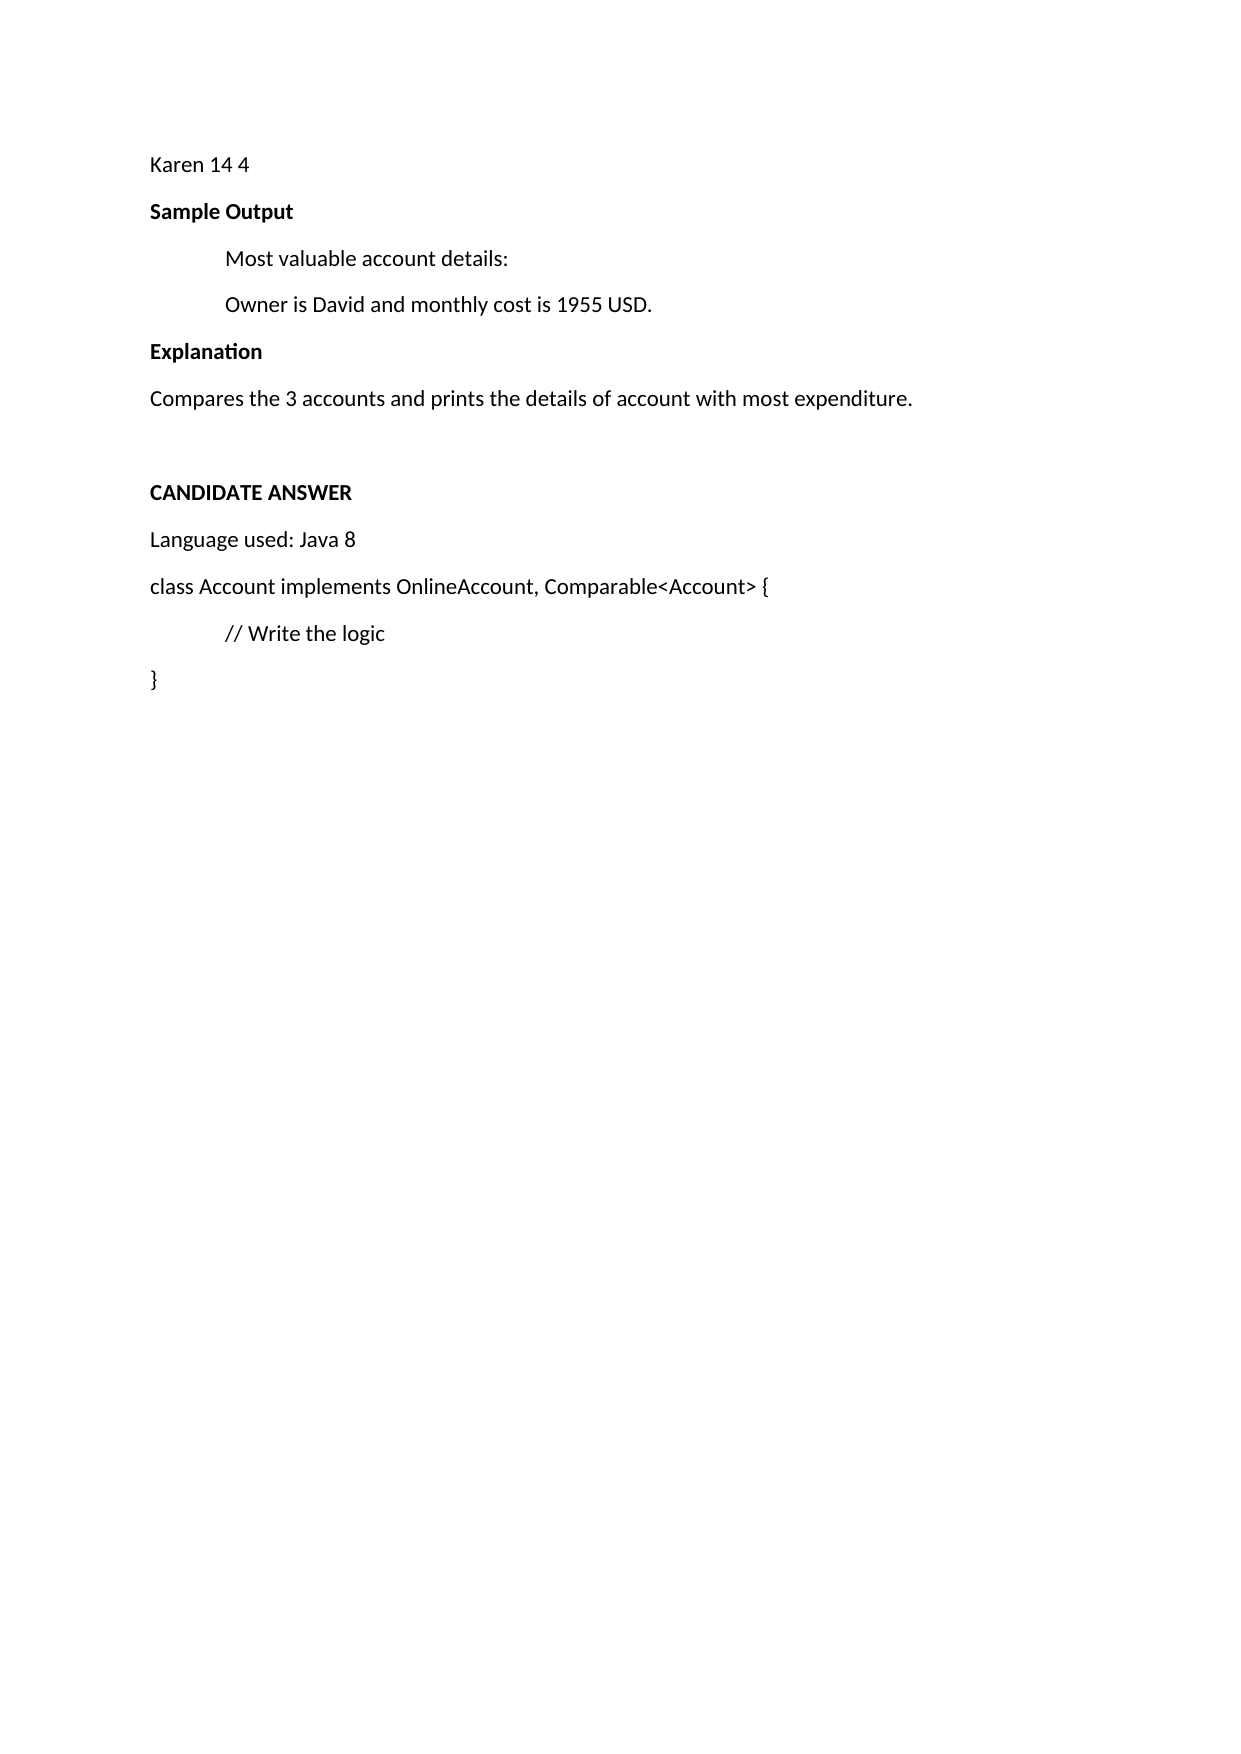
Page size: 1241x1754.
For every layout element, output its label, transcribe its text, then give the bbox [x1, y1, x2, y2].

text Owner is David and monthly cost is 1955 USD. [150, 291, 1090, 319]
text class Account implements OnlineAccount, Comparable<Account> { [150, 572, 1090, 600]
text Compares the 3 accounts and prints the details of account with most expenditure. [150, 384, 1090, 412]
text Explanation [150, 337, 1090, 366]
text Sample Output [150, 197, 1090, 225]
text Language used: Java 8 [150, 525, 1090, 553]
text Karen 14 4 [150, 150, 1090, 178]
text } [150, 666, 1090, 694]
text // Write the logic [150, 619, 1090, 647]
text Most valuable account details: [150, 244, 1090, 272]
text CANDIDATE ANSWER [150, 478, 1090, 506]
